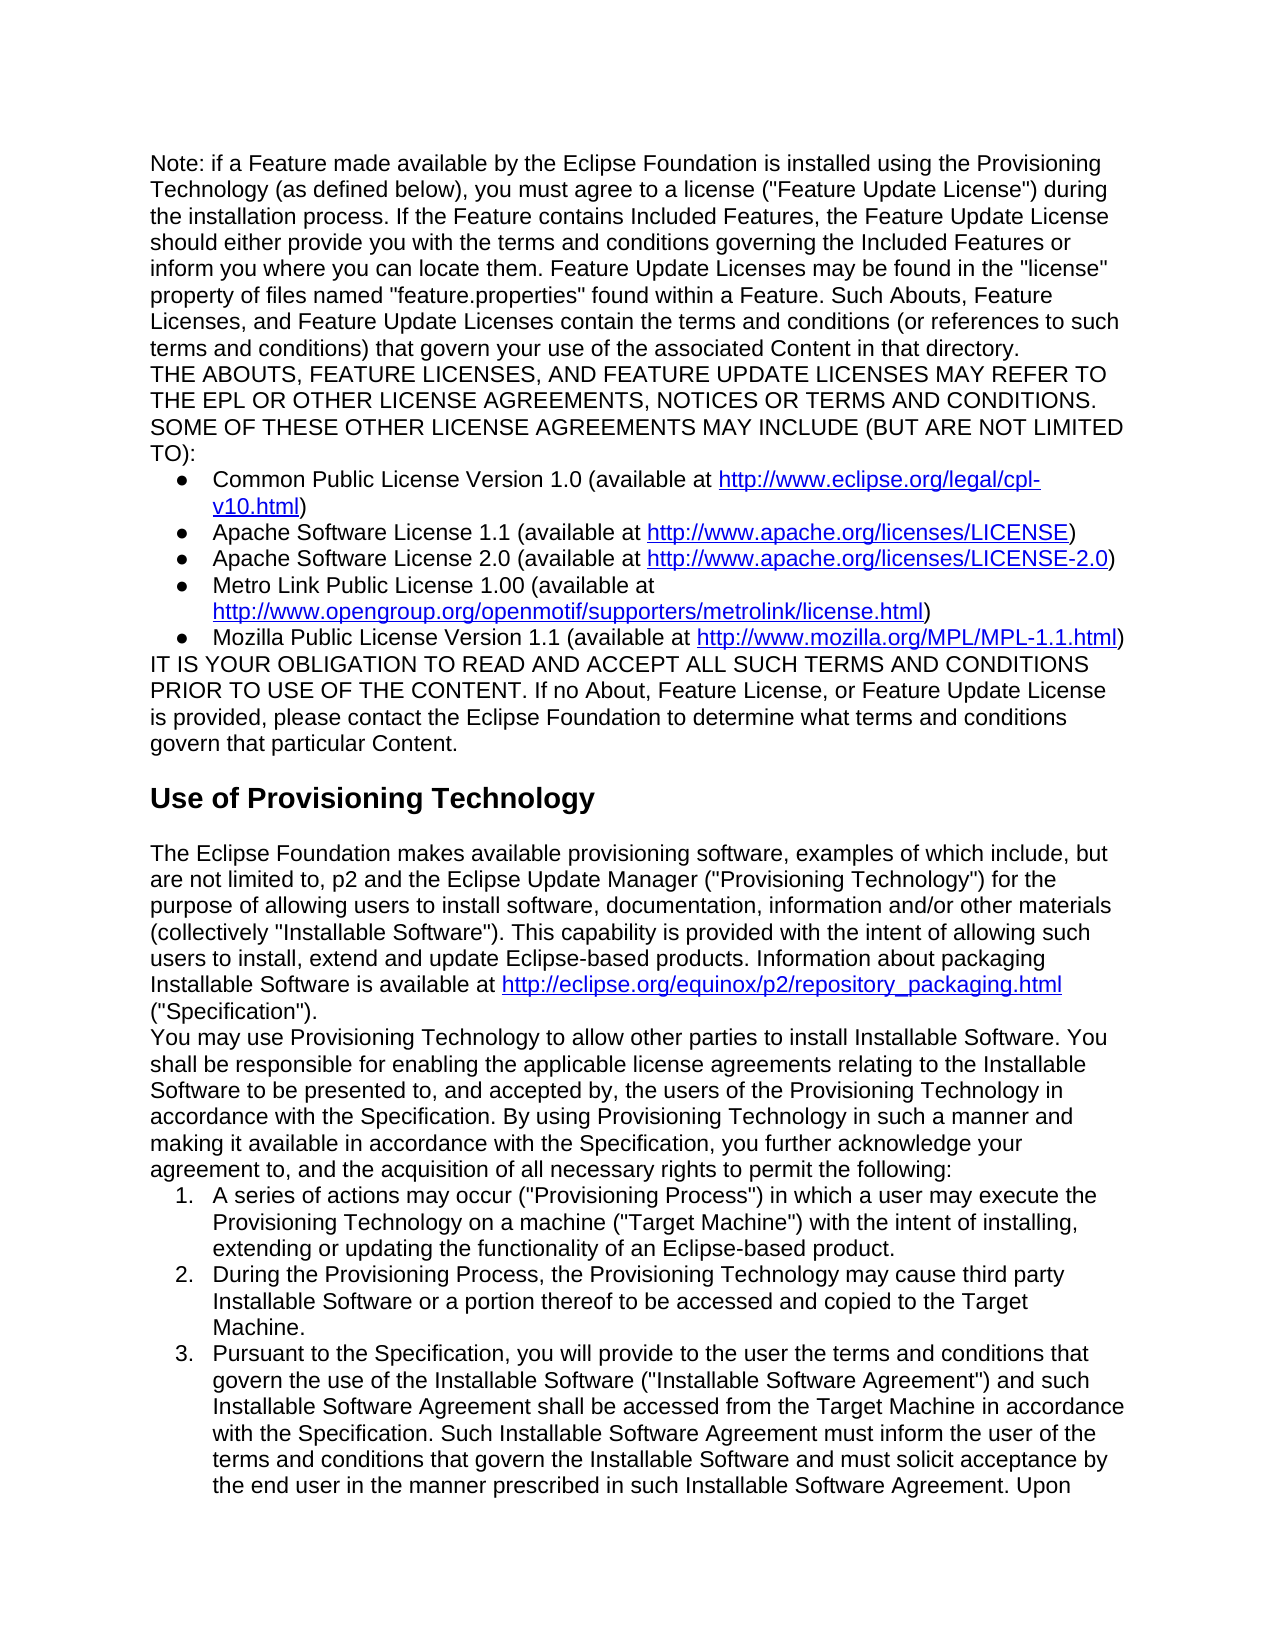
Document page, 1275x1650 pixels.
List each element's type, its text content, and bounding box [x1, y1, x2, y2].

list During the Provisioning Process, the Provisioning Technology may cause third party Installable Software or a portion thereof to be accessed and copied to the Target Machine. [175, 1261, 1125, 1340]
text The Eclipse Foundation makes available provisioning software, examples of which include, but are not limited to, p2 and the Eclipse Update Manager ("Provisioning Technology") for the purpose of allowing users to install software, documentation, information and/or other materials (collectively "Installable Software"). This capability is provided with the intent of allowing such users to install, extend and update Eclipse-based products. Information about packaging Installable Software is available at http://eclipse.org/equinox/p2/repository_packaging.html ("Specification"). [150, 840, 1125, 1024]
list Mozilla Public License Version 1.1 (available at http://www.mozilla.org/MPL/MPL-1.1.html) [175, 624, 1125, 651]
list Common Public License Version 1.0 (available at http://www.eclipse.org/legal/cpl-v10.html) [175, 466, 1125, 519]
text You may use Provisioning Technology to allow other parties to install Installable Software. You shall be responsible for enabling the applicable license agreements relating to the Installable Software to be presented to, and accepted by, the users of the Provisioning Technology in accordance with the Specification. By using Provisioning Technology in such a manner and making it available in accordance with the Specification, you further acknowledge your agreement to, and the acquisition of all necessary rights to permit the following: [150, 1024, 1125, 1182]
text Note: if a Feature made available by the Eclipse Foundation is installed using the Provisioning Technology (as defined below), you must agree to a license ("Feature Update License") during the installation process. If the Feature contains Included Features, the Feature Update License should either provide you with the terms and conditions governing the Included Features or inform you where you can locate them. Feature Update Licenses may be found in the "license" property of files named "feature.properties" found within a Feature. Such Abouts, Feature Licenses, and Feature Update Licenses contain the terms and conditions (or references to such terms and conditions) that govern your use of the associated Content in that directory. [150, 150, 1125, 361]
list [175, 1340, 1125, 1498]
list Apache Software License 1.1 (available at http://www.apache.org/licenses/LICENSE) [175, 519, 1125, 545]
list Metro Link Public License 1.00 (available at http://www.opengroup.org/openmotif/supporters/metrolink/license.html) [175, 572, 1125, 624]
list Apache Software License 2.0 (available at http://www.apache.org/licenses/LICENSE-2.0) [175, 545, 1125, 572]
text THE ABOUTS, FEATURE LICENSES, AND FEATURE UPDATE LICENSES MAY REFER TO THE EPL OR OTHER LICENSE AGREEMENTS, NOTICES OR TERMS AND CONDITIONS. SOME OF THESE OTHER LICENSE AGREEMENTS MAY INCLUDE (BUT ARE NOT LIMITED TO): [150, 361, 1125, 466]
subtitle Use of Provisioning Technology [150, 781, 1125, 815]
list A series of actions may occur ("Provisioning Process") in which a user may execute the Provisioning Technology on a machine ("Target Machine") with the intent of installing, extending or updating the functionality of an Eclipse-based product. [175, 1182, 1125, 1261]
text IT IS YOUR OBLIGATION TO READ AND ACCEPT ALL SUCH TERMS AND CONDITIONS PRIOR TO USE OF THE CONTENT. If no About, Feature License, or Feature Update License is provided, please contact the Eclipse Foundation to determine what terms and conditions govern that particular Content. [150, 651, 1125, 756]
